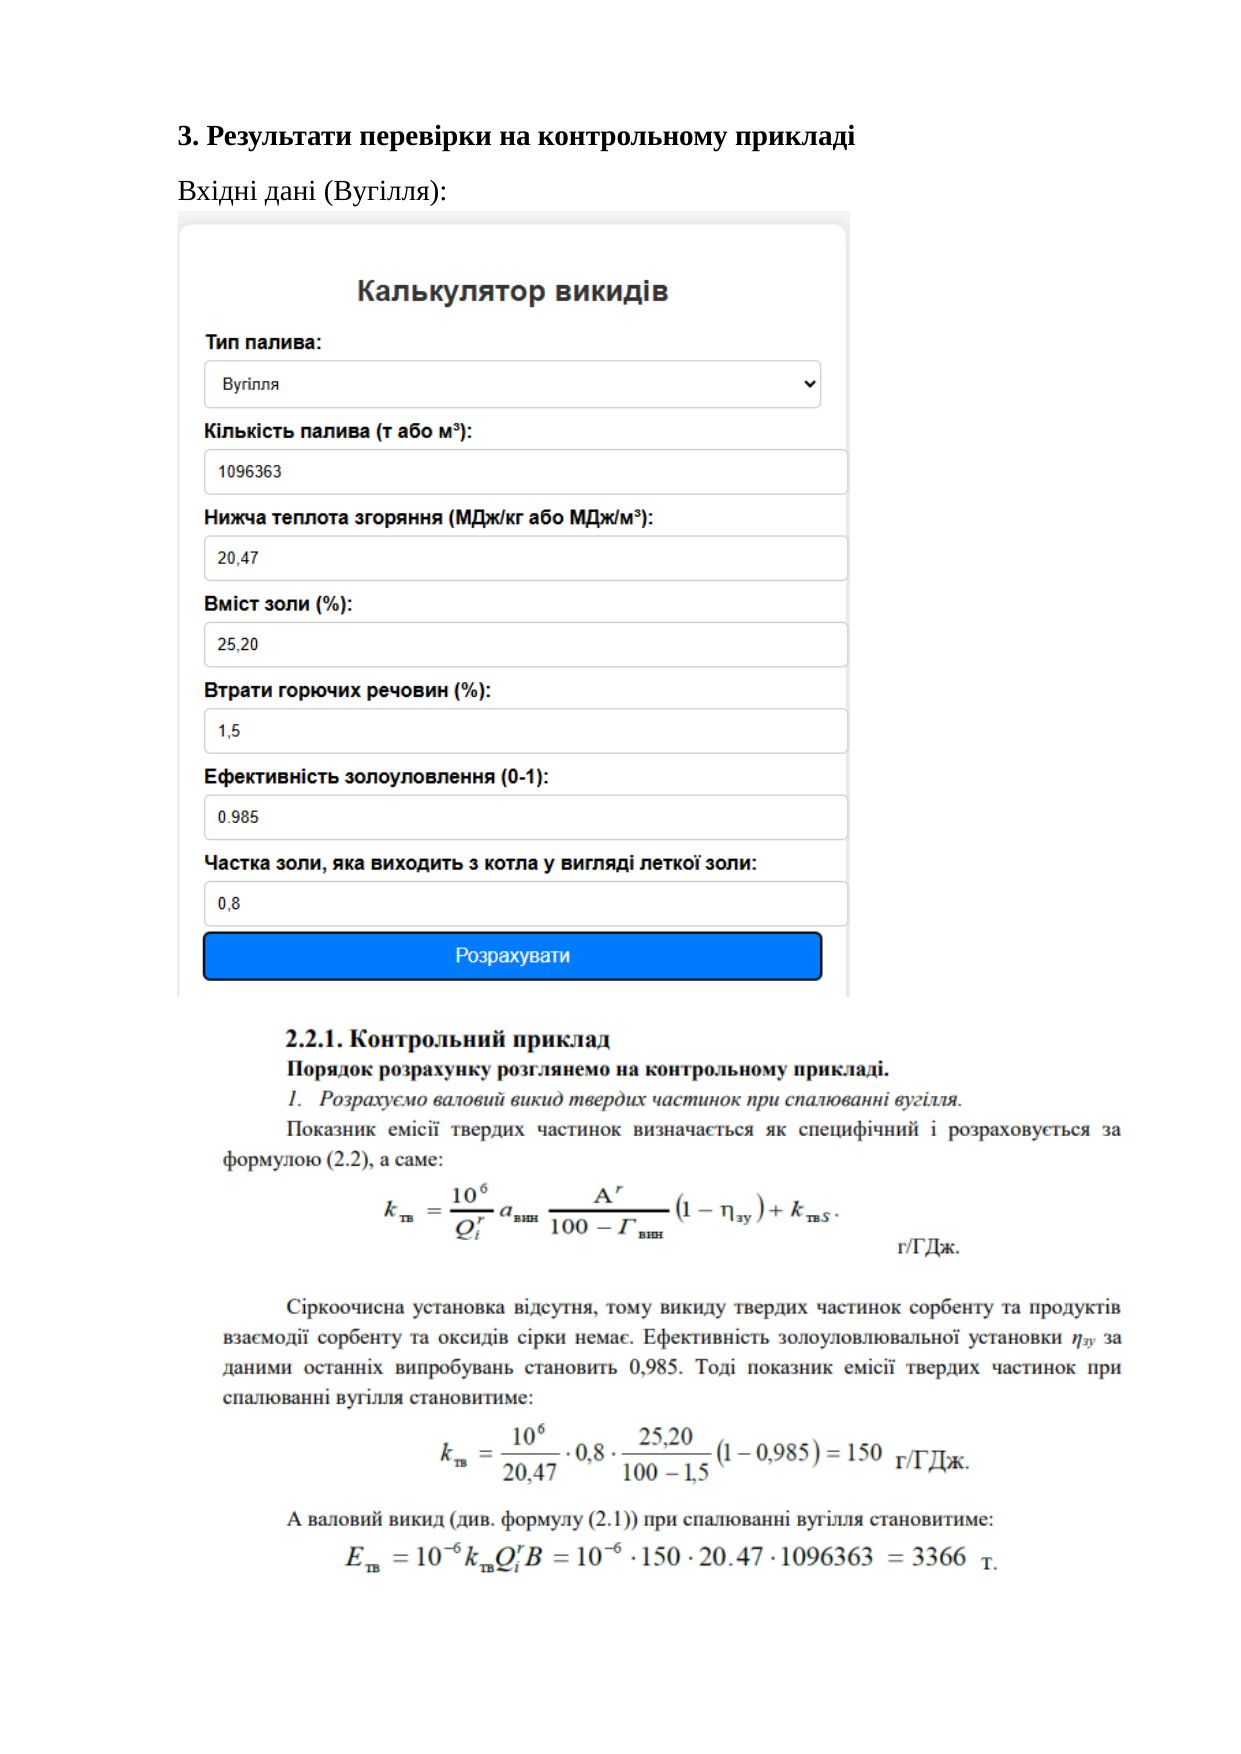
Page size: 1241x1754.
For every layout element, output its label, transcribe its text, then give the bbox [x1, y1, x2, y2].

picture [177, 1017, 1152, 1593]
picture [177, 211, 851, 997]
text 3. Результати перевірки на контрольному прикладі [177, 118, 1152, 152]
